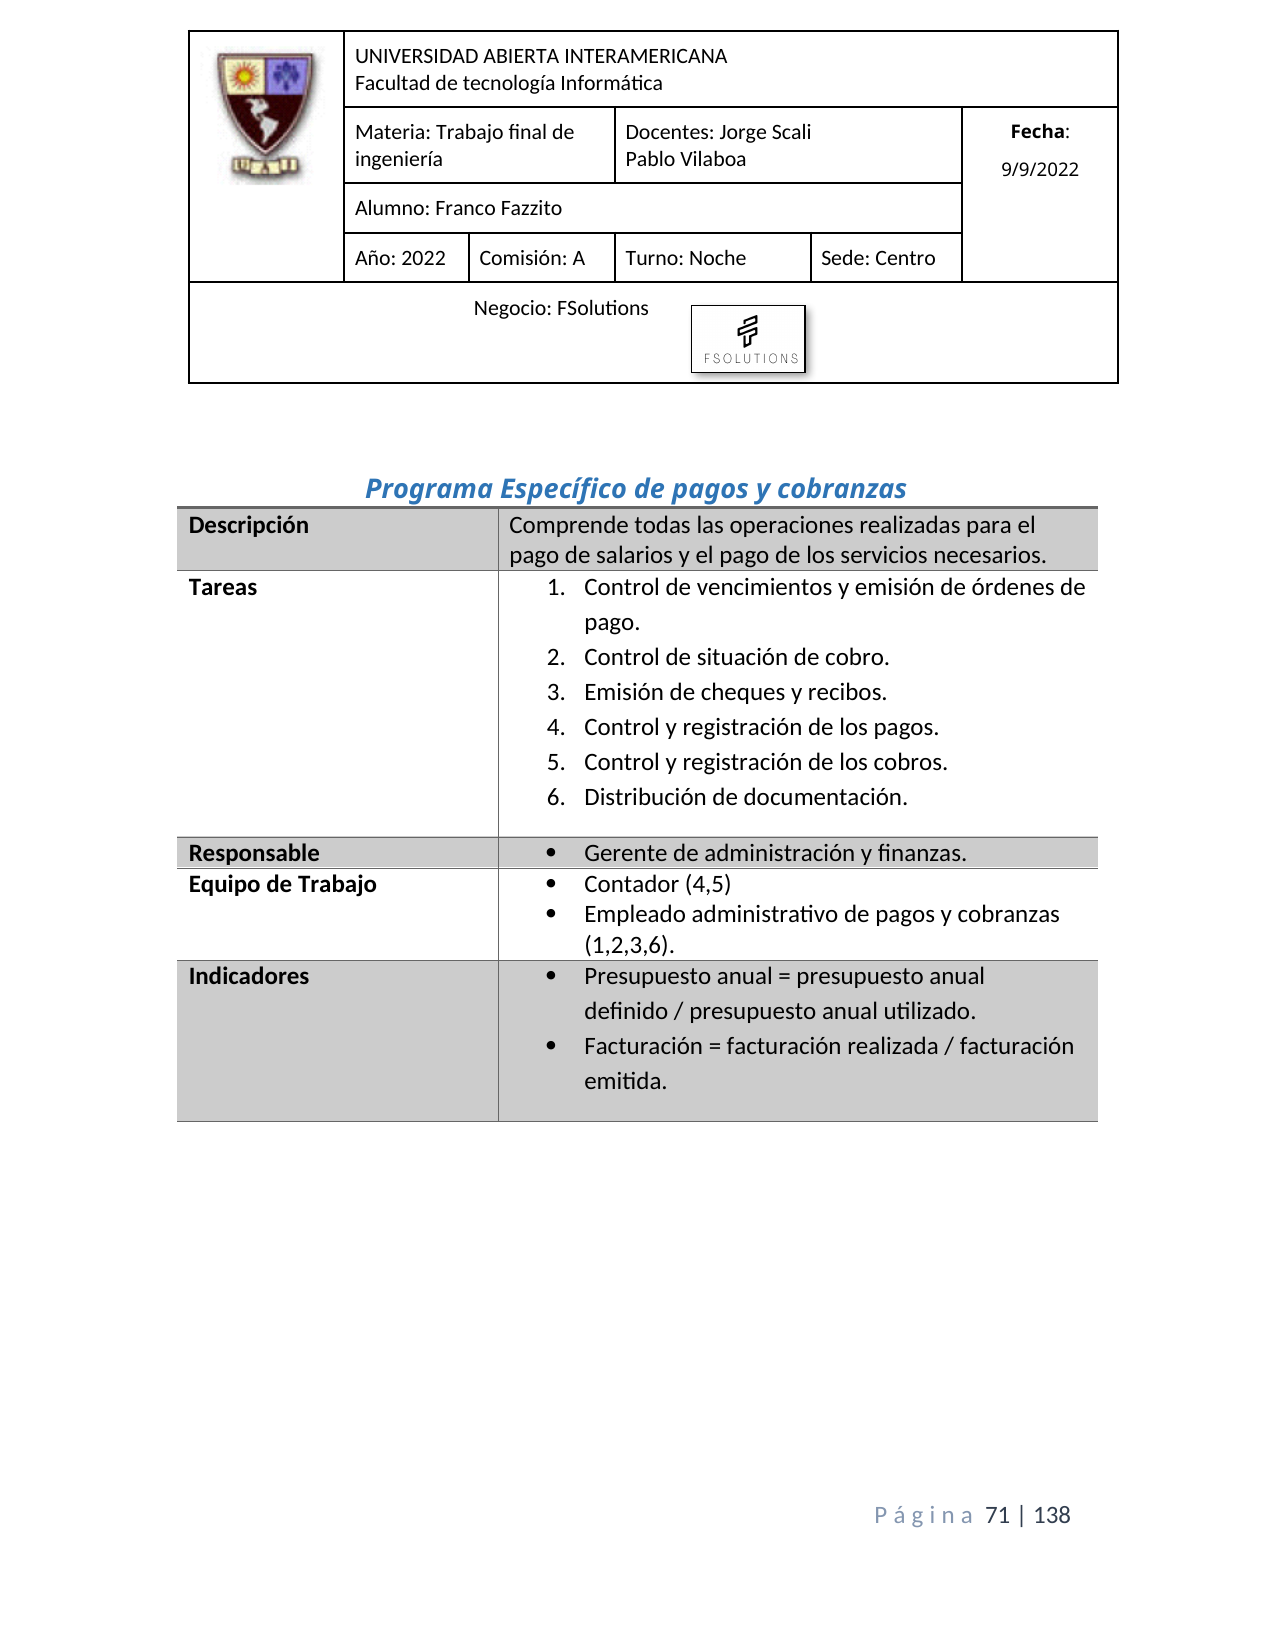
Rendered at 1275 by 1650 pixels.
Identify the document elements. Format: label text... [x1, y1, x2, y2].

table_cell Descripción [177, 509, 498, 570]
table_cell Responsable [177, 838, 498, 867]
table_cell Tareas [177, 571, 498, 836]
table_cell Indicadores [177, 961, 498, 1121]
picture [198, 42, 332, 192]
table_cell Gerente de administración y finanzas. [499, 838, 1098, 867]
table_cell Contador (4,5) Empleado administrativo de pagos y cobranzas (1,2,3,6). [499, 869, 1098, 959]
table_cell Control de vencimientos y emisión de órdenes de pago. Control de situación de cobro. Emisión de cheques y recibos. Control y registración de los pagos. Control y registración de los cobros. Distribución de documentación. [499, 571, 1098, 836]
table_cell Equipo de Trabajo [177, 869, 498, 959]
table_header Programa Específico de pagos y cobranzas [177, 461, 1098, 506]
table_cell Presupuesto anual = presupuesto anual definido / presupuesto anual utilizado. Facturación = facturación realizada / facturación emitida. [499, 961, 1098, 1121]
table_cell Comprende todas las operaciones realizadas para el pago de salarios y el pago de los servicios necesarios. [499, 509, 1098, 570]
picture [692, 306, 804, 372]
